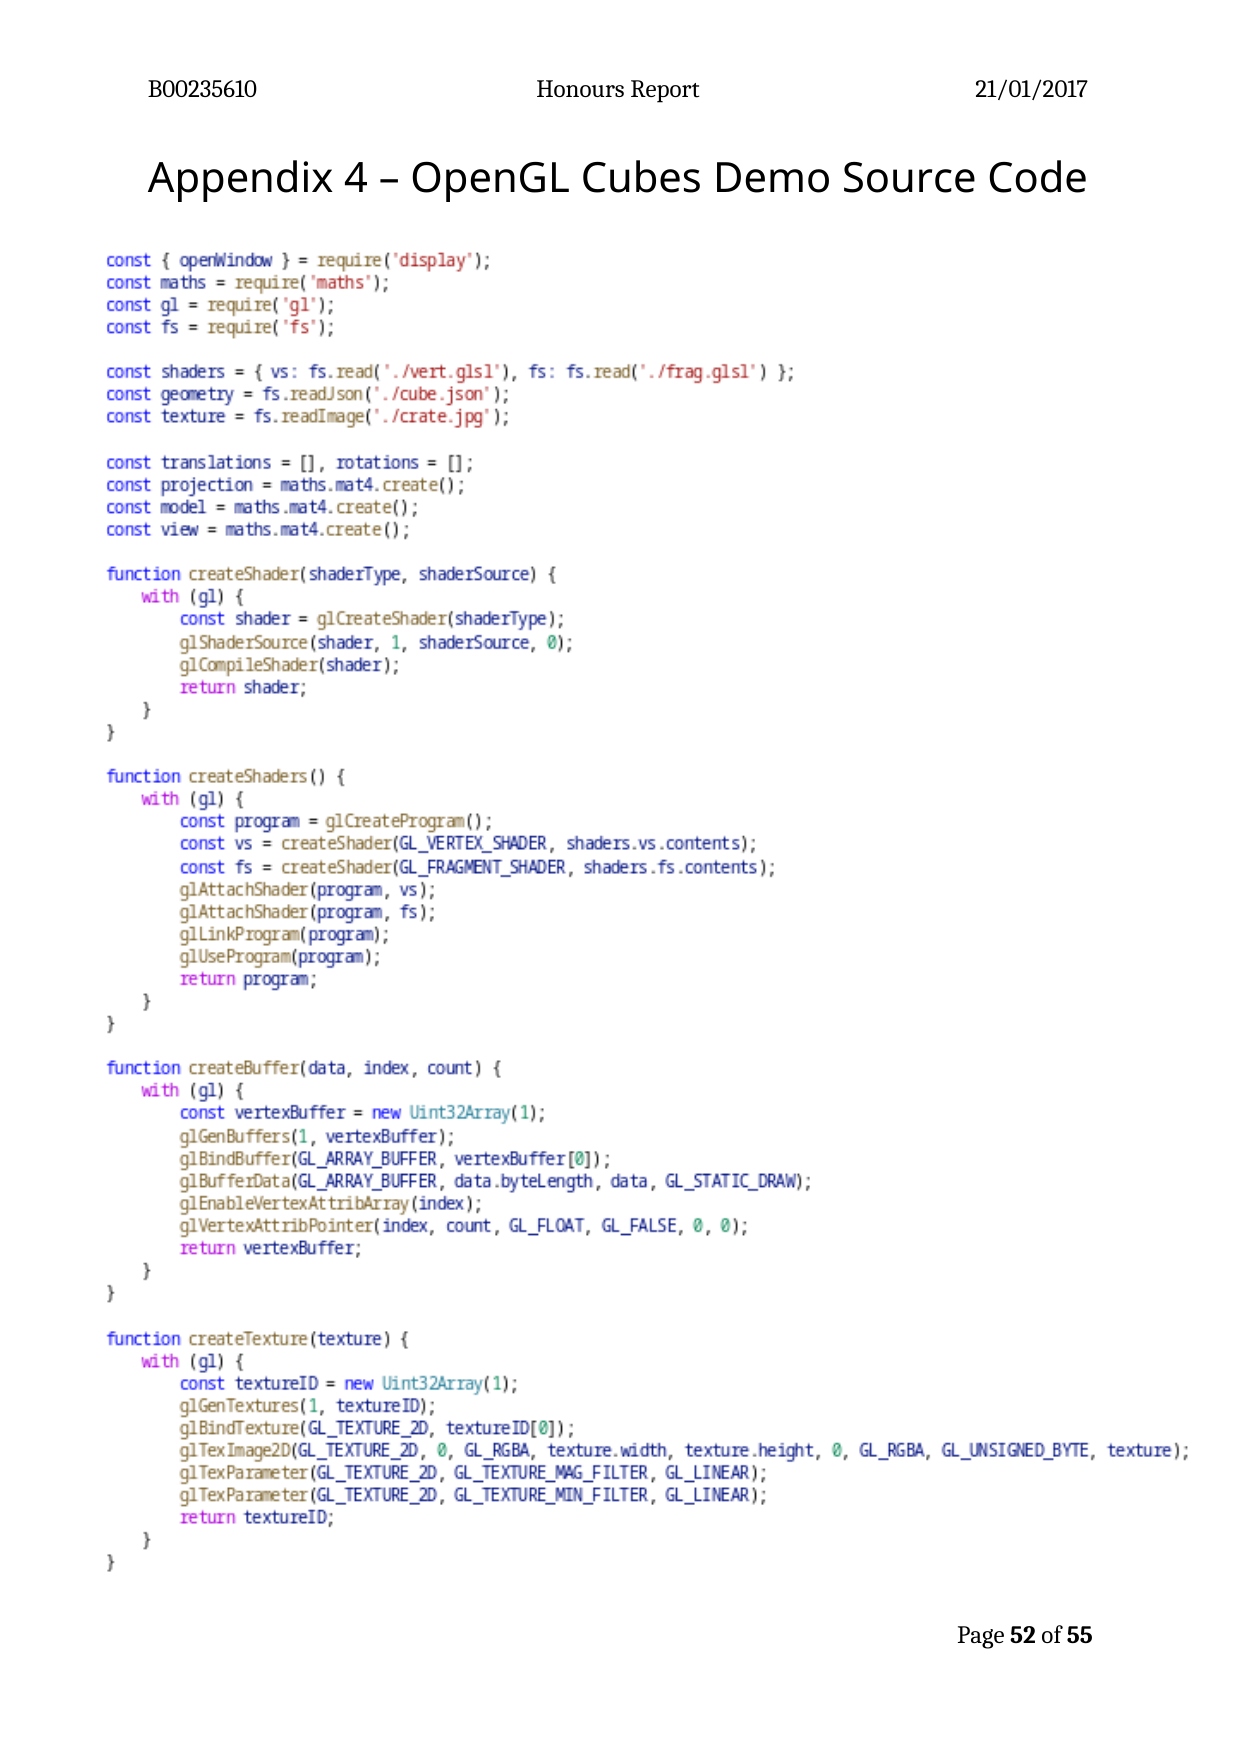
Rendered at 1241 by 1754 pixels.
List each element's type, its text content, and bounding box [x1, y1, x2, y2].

subtitle Appendix 4 – OpenGL Cubes Demo Source Code [148, 148, 1092, 204]
